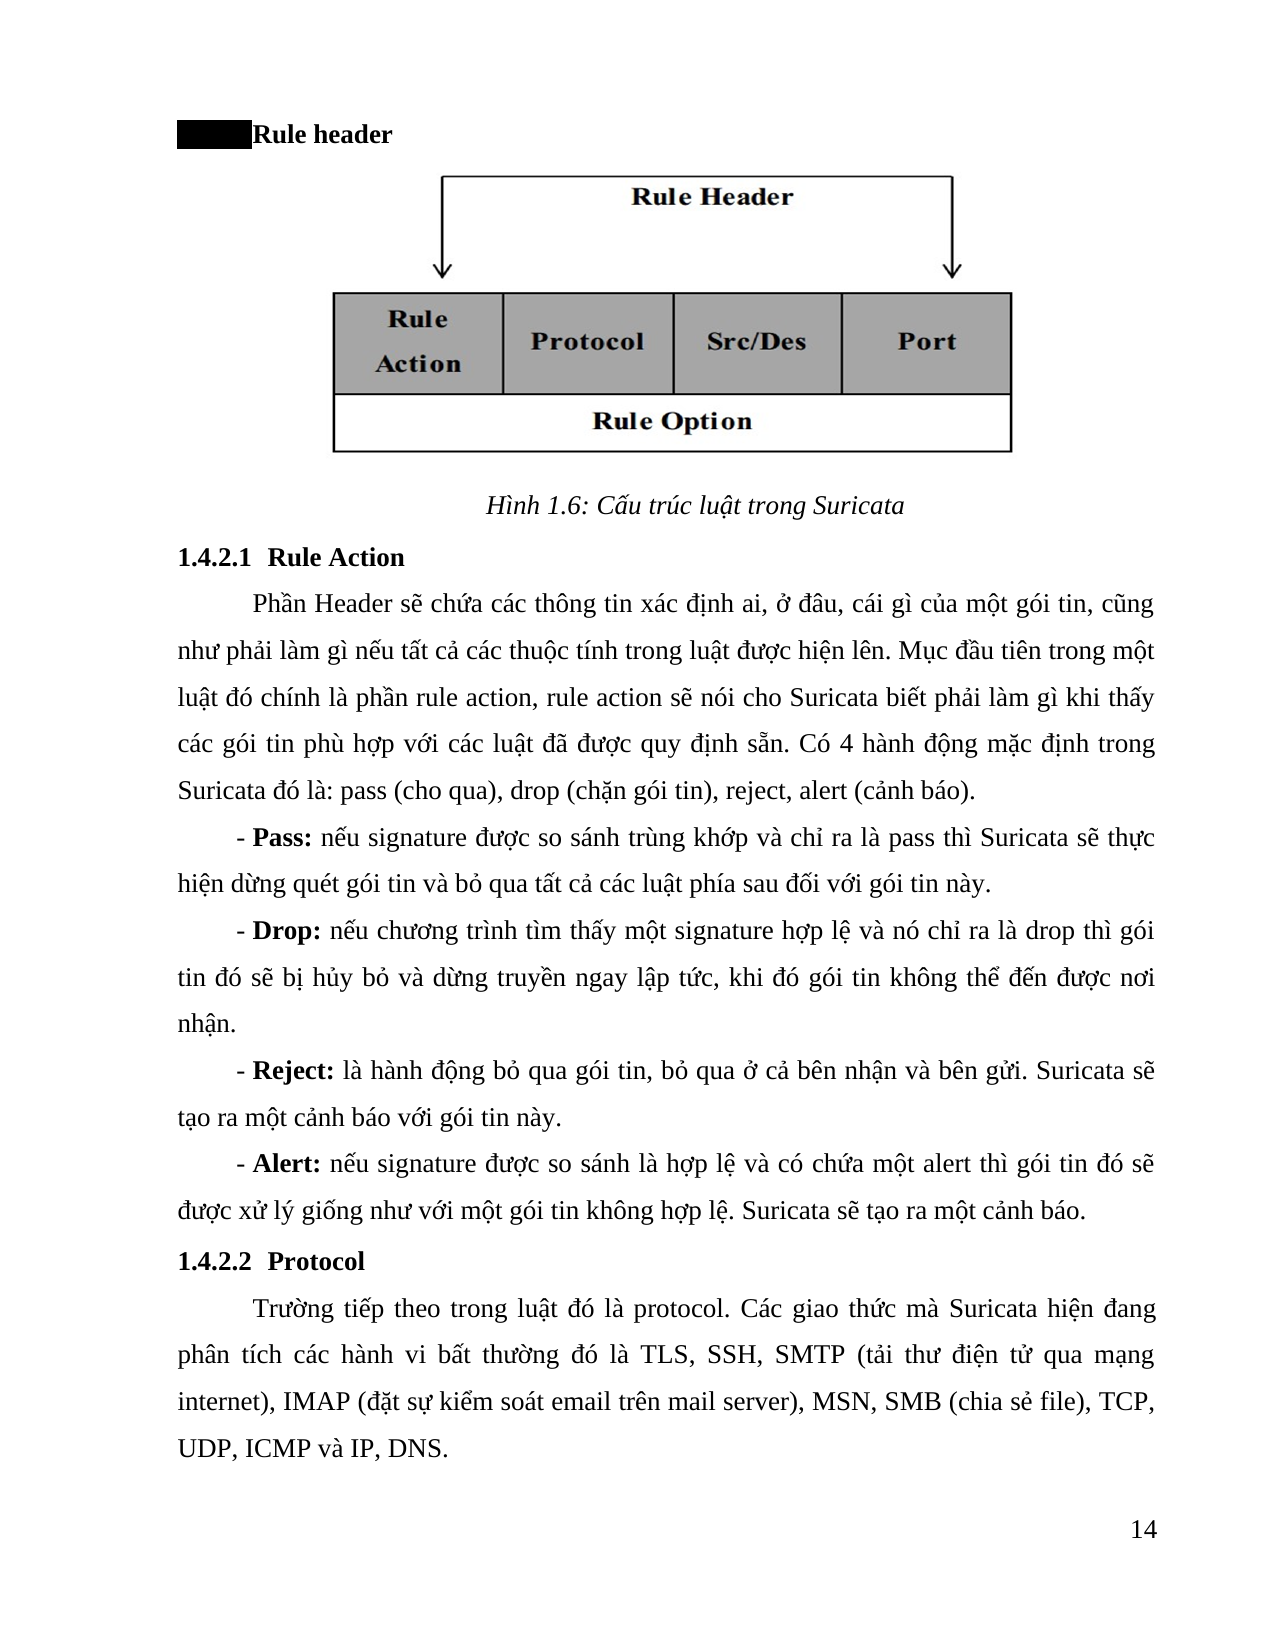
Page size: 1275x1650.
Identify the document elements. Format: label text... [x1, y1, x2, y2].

list Pass: nếu signature được so sánh trùng khớp và chỉ ra là pass thì Suricata sẽ thực hiện dừng quét gói tin và bỏ qua tất cả các luật phía sau đối với gói tin này. [177, 821, 1157, 899]
list Drop: nếu chương trình tìm thấy một signature hợp lệ và nó chỉ ra là drop thì gói tin đó sẽ bị hủy bỏ và dừng truyền ngay lập tức, khi đó gói tin không thể đến được nơi nhận. [177, 914, 1157, 1039]
text Trường tiếp theo trong luật đó là protocol. Các giao thức mà Suricata hiện đang phân tích các hành vi bất thường đó là TLS, SSH, SMTP (tải thư điện tử qua mạng internet), IMAP (đặt sự kiểm soát email trên mail server), MSN, SMB (chia sẻ file), TCP, UDP, ICMP và IP, DNS. [177, 1292, 1157, 1463]
list Reject: là hành động bỏ qua gói tin, bỏ qua ở cả bên nhận và bên gửi. Suricata sẽ tạo ra một cảnh báo với gói tin này. [177, 1054, 1157, 1132]
subtitle Protocol [177, 1245, 1157, 1276]
text Phần Header sẽ chứa các thông tin xác định ai, ở đâu, cái gì của một gói tin, cũng như phải làm gì nếu tất cả các thuộc tính trong luật được hiện lên. Mục đầu tiên trong một luật đó chính là phần rule action, rule action sẽ nói cho Suricata biết phải làm gì khi thấy các gói tin phù hợp với các luật đã được quy định sẵn. Có 4 hành động mặc định trong Suricata đó là: pass (cho qua), drop (chặn gói tin), reject, alert (cảnh báo). [177, 587, 1157, 805]
subtitle Rule Action [177, 541, 1157, 572]
list Alert: nếu signature được so sánh là hợp lệ và có chứa một alert thì gói tin đó sẽ được xử lý giống như với một gói tin không hợp lệ. Suricata sẽ tạo ra một cảnh báo. [177, 1147, 1157, 1225]
picture [307, 164, 1027, 470]
subtitle Rule header [177, 118, 1157, 149]
text Hình 1.6: Cấu trúc luật trong Suricata [177, 489, 1157, 520]
